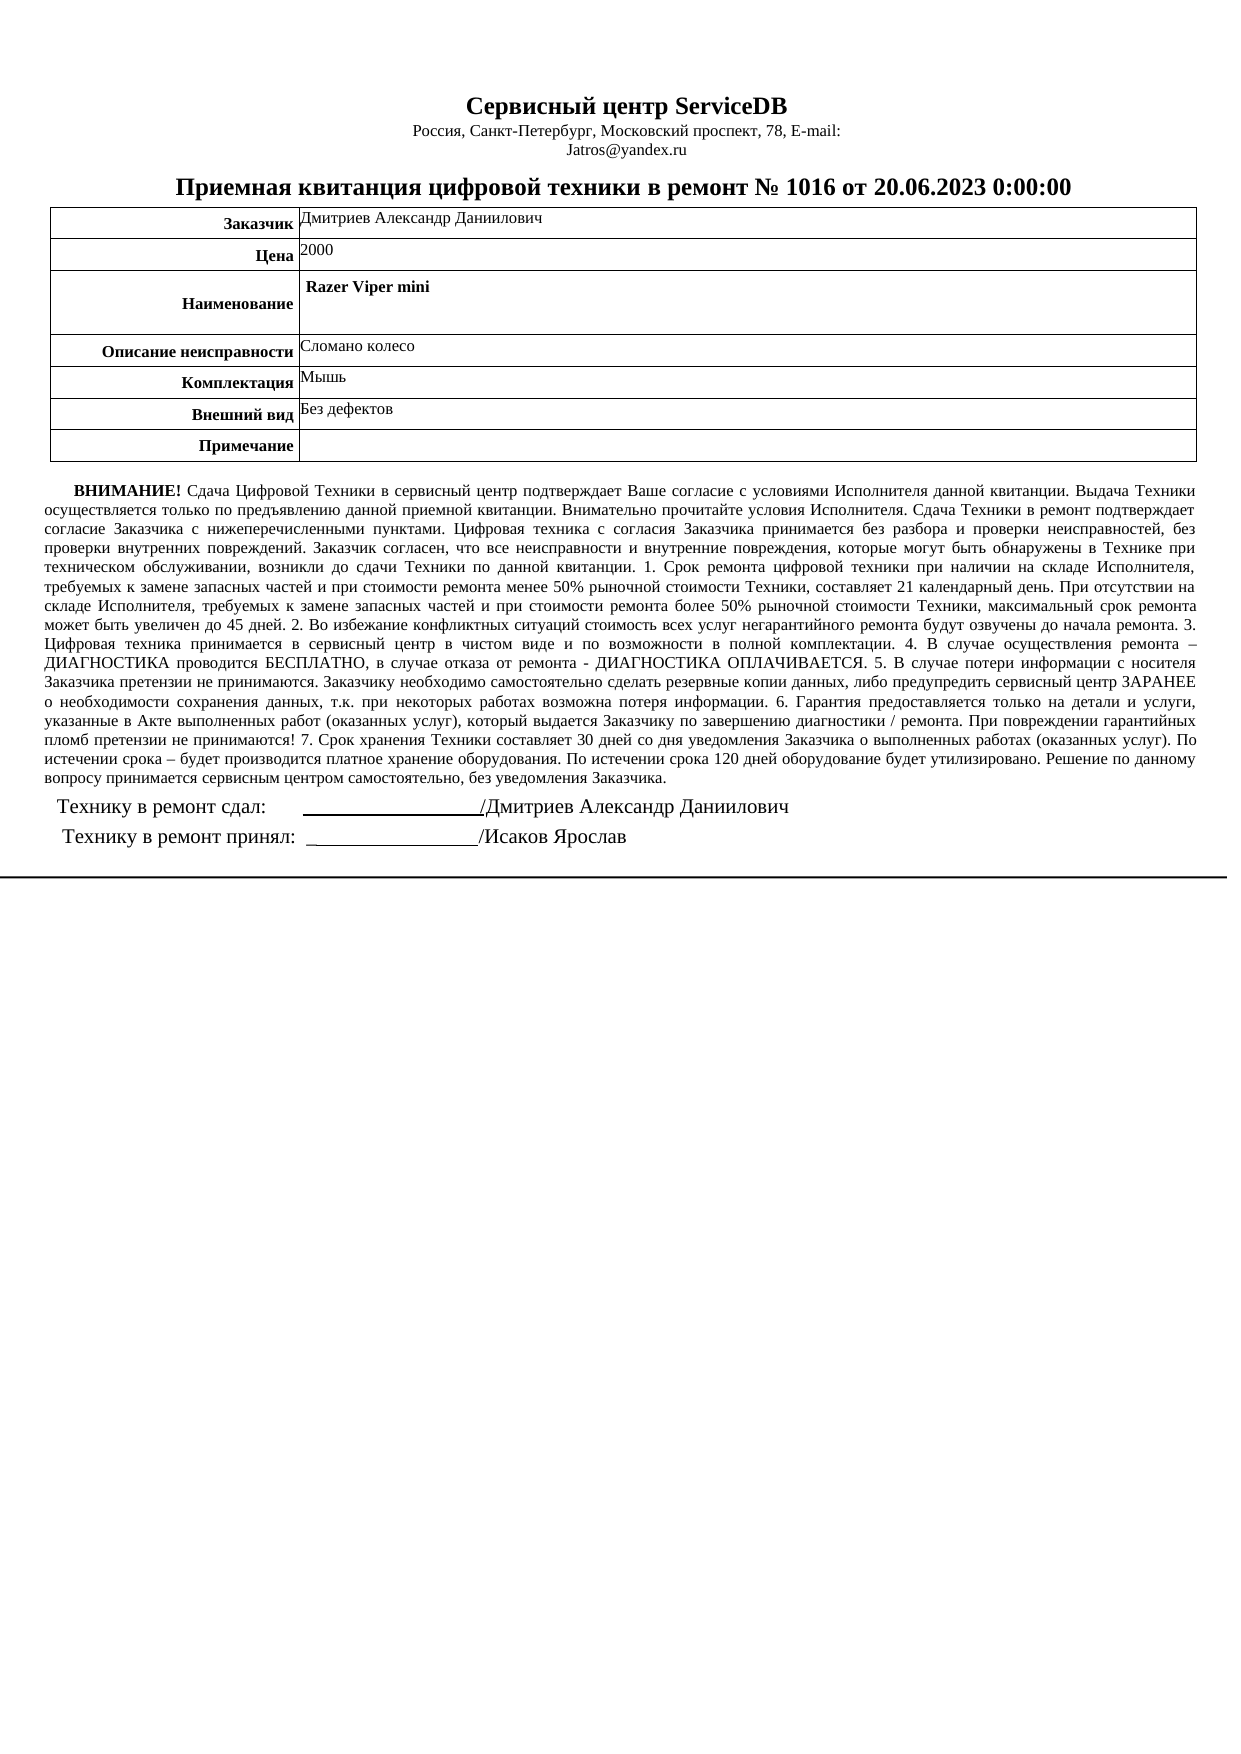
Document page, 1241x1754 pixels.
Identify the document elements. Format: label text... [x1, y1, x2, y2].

table_cell Описание неисправности [51, 335, 299, 366]
table_cell 2000 [300, 239, 1196, 270]
subtitle Приемная квитанция цифровой техники в ремонт № 1016 от 20.06.2023 0:00:00 [38, 172, 1209, 200]
subtitle Технику в ремонт принял: _ /Исаков Ярослав [57, 824, 958, 848]
table_cell [300, 430, 1196, 461]
table_cell Сломано колесо [300, 335, 1196, 366]
subtitle Технику в ремонт сдал: /Дмитриев Александр Даниилович [57, 793, 958, 818]
table_cell Без дефектов [300, 399, 1196, 429]
text Россия, Санкт-Петербург, Московский проспект, 78, E-mail: Jatros@yandex.ru [382, 120, 871, 159]
subtitle Сервисный центр ServiceDB [382, 92, 871, 120]
table_cell Razer Viper mini [300, 271, 1196, 334]
table_header Заказчик [51, 208, 299, 238]
table_cell Мышь [300, 367, 1196, 398]
table_cell Комплектация [51, 367, 299, 398]
table_cell Цена [51, 239, 299, 270]
table_header Дмитриев Александр Даниилович [300, 208, 1196, 238]
table_cell Внешний вид [51, 399, 299, 429]
text ВНИМАНИЕ! Сдача Цифровой Техники в сервисный центр подтверждает Ваше согласие с условиями Исполнителя данной квитанции. Выдача Техники осуществляется только по предъявлению данной приемной квитанции. Внимательно прочитайте условия Исполнителя. Сдача Техники в ремонт подтверждает согласие Заказчика с нижеперечисленными пунктами. Цифровая техника с согласия Заказчика принимается без разбора и проверки неисправностей, без проверки внутренних повреждений. Заказчик согласен, что все неисправности и внутренние повреждения, которые могут быть обнаружены в Технике при техническом обслуживании, возникли до сдачи Техники по данной квитанции. 1. Срок ремонта цифровой техники при наличии на складе Исполнителя, требуемых к замене запасных частей и при стоимости ремонта менее 50% рыночной стоимости Техники, составляет 21 календарный день. При отсутствии на складе Исполнителя, требуемых к замене запасных частей и при стоимости ремонта более 50% рыночной стоимости Техники, максимальный срок ремонта может быть увеличен до 45 дней. 2. Во избежание конфликтных ситуаций стоимость всех услуг негарантийного ремонта будут озвучены до начала ремонта. 3. Цифровая техника принимается в сервисный центр в чистом виде и по возможности в полной комплектации. 4. В случае осуществления ремонта – ДИАГНОСТИКА проводится БЕСПЛАТНО, в случае отказа от ремонта - ДИАГНОСТИКА ОПЛАЧИВАЕТСЯ. 5. В случае потери информации с носителя Заказчика претензии не принимаются. Заказчику необходимо самостоятельно сделать резервные копии данных, либо предупредить сервисный центр ЗАРАНЕЕ о необходимости сохранения данных, т.к. при некоторых работах возможна потеря информации. 6. Гарантия предоставляется только на детали и услуги, указанные в Акте выполненных работ (оказанных услуг), который выдается Заказчику по завершению диагностики / ремонта. При повреждении гарантийных пломб претензии не принимаются! 7. Срок хранения Техники составляет 30 дней со дня уведомления Заказчика о выполненных работах (оказанных услуг). По истечении срока – будет производится платное хранение оборудования. По истечении срока 120 дней оборудование будет утилизировано. Решение по данному вопросу принимается сервисным центром самостоятельно, без уведомления Заказчика. [44, 481, 1197, 787]
table_cell Примечание [51, 430, 299, 461]
table_cell Наименование [51, 271, 299, 334]
